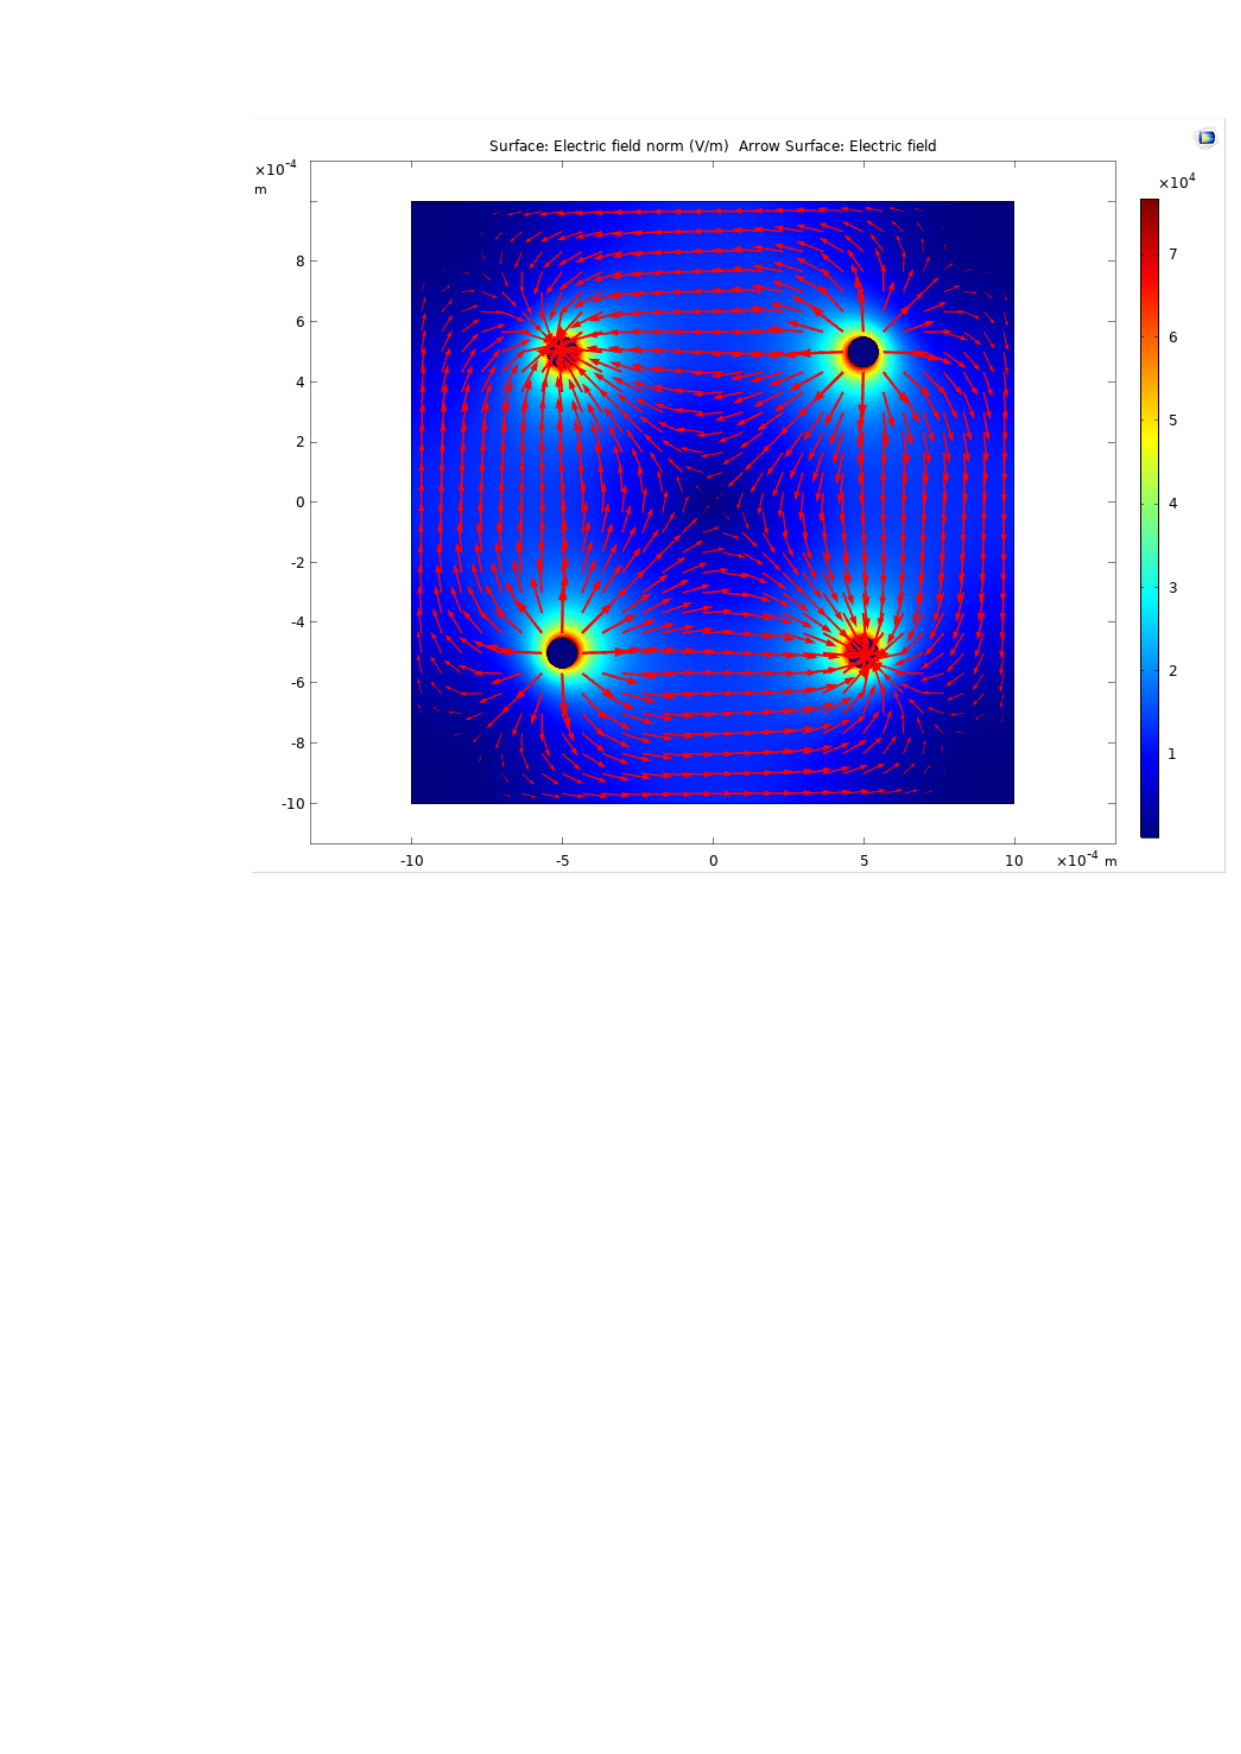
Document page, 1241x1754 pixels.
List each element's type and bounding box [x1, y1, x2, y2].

picture [252, 118, 1227, 879]
